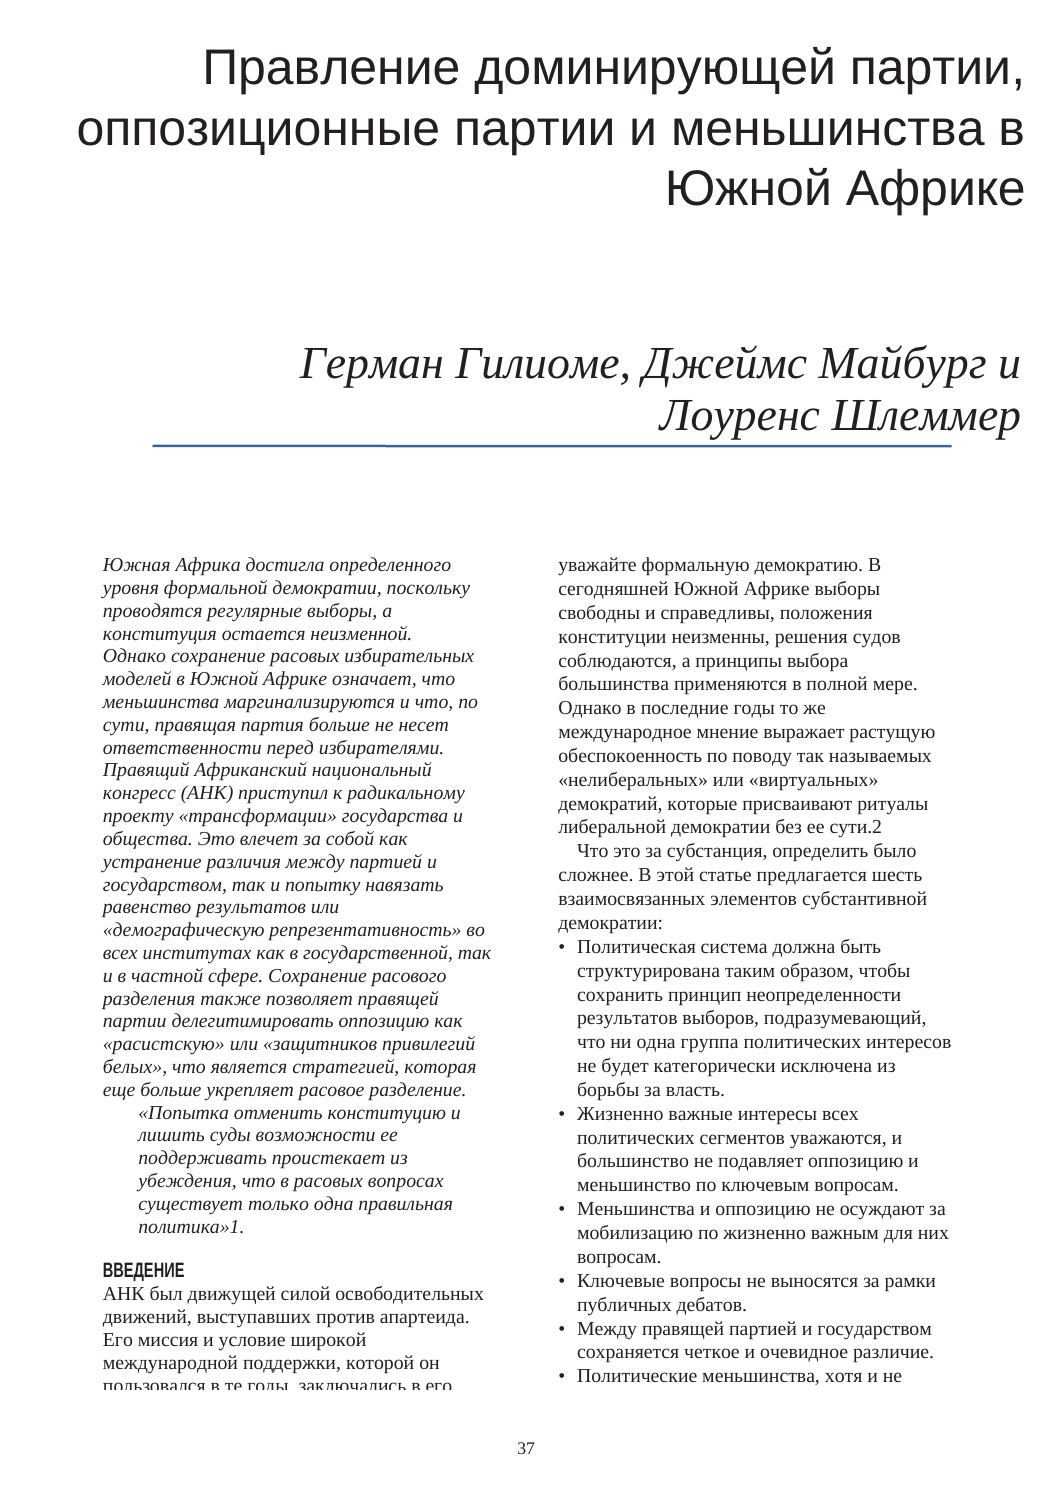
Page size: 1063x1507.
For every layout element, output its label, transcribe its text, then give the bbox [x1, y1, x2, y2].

text Что это за субстанция, определить было сложнее. В этой статье предлагается шесть взаимосвязанных элементов субстантивной демократии: [558, 839, 952, 934]
text Правление доминирующей партии, оппозиционные партии и меньшинства в Южной Африке [37, 38, 1026, 216]
text «Попытка отменить конституцию и лишить суды возможности ее поддерживать проистекает из убеждения, что в расовых вопросах существует только одна правильная политика»1. [138, 1101, 496, 1237]
text Герман Гилиоме, Джеймс Майбург и Лоуренс Шлеммер [164, 335, 1026, 441]
text 37 [517, 1438, 535, 1458]
list Жизненно важные интересы всех политических сегментов уважаются, и большинство не подавляет оппозицию и меньшинство по ключевым вопросам. [558, 1102, 952, 1196]
text уважайте формальную демократию. В сегодняшней Южной Африке выборы свободны и справедливы, положения конституции неизменны, решения судов соблюдаются, а принципы выбора большинства применяются в полной мере. Однако в последние годы то же международное мнение выражает растущую обеспокоенность по поводу так называемых «нелиберальных» или «виртуальных» демократий, которые присваивают ритуалы либеральной демократии без ее сути.2 [558, 553, 952, 838]
text ВВЕДЕНИЕ [103, 1258, 496, 1282]
text АНК был движущей силой освободительных движений, выступавших против апартеида. Его миссия и условие широкой международной поддержки, которой он пользовался в те годы, заключались в его цели инклюзивной демократии. Как правящая партия сегодня, он гордится тем, что является носителем стандарта демократии, и стремится продолжать проецировать этот образ среди западных лидеров общественного мнения. Таким образом, он изо всех сил старается [103, 1282, 496, 1389]
list Ключевые вопросы не выносятся за рамки публичных дебатов. [558, 1269, 952, 1315]
text Однако сохранение расовых избирательных моделей в Южной Африке означает, что меньшинства маргинализируются и что, по сути, правящая партия больше не несет ответственности перед избирателями. Правящий Африканский национальный конгресс (АНК) приступил к радикальному проекту «трансформации» государства и общества. Это влечет за собой как устранение различия между партией и государством, так и попытку навязать равенство результатов или «демографическую репрезентативность» во всех институтах как в государственной, так и в частной сфере. Сохранение расового разделения также позволяет правящей партии делегитимировать оппозицию как «расистскую» или «защитников привилегий белых», что является стратегией, которая еще больше укрепляет расовое разделение. [103, 644, 496, 1101]
list Меньшинства и оппозицию не осуждают за мобилизацию по жизненно важным для них вопросам. [558, 1197, 952, 1268]
list Между правящей партией и государством сохраняется четкое и очевидное различие. [558, 1316, 952, 1363]
text Южная Африка достигла определенного уровня формальной демократии, поскольку проводятся регулярные выборы, а конституция остается неизменной. [103, 553, 496, 644]
list Политическая система должна быть структурирована таким образом, чтобы сохранить принцип неопределенности результатов выборов, подразумевающий, что ни одна группа политических интересов не будет категорически исключена из борьбы за власть. [558, 935, 952, 1101]
